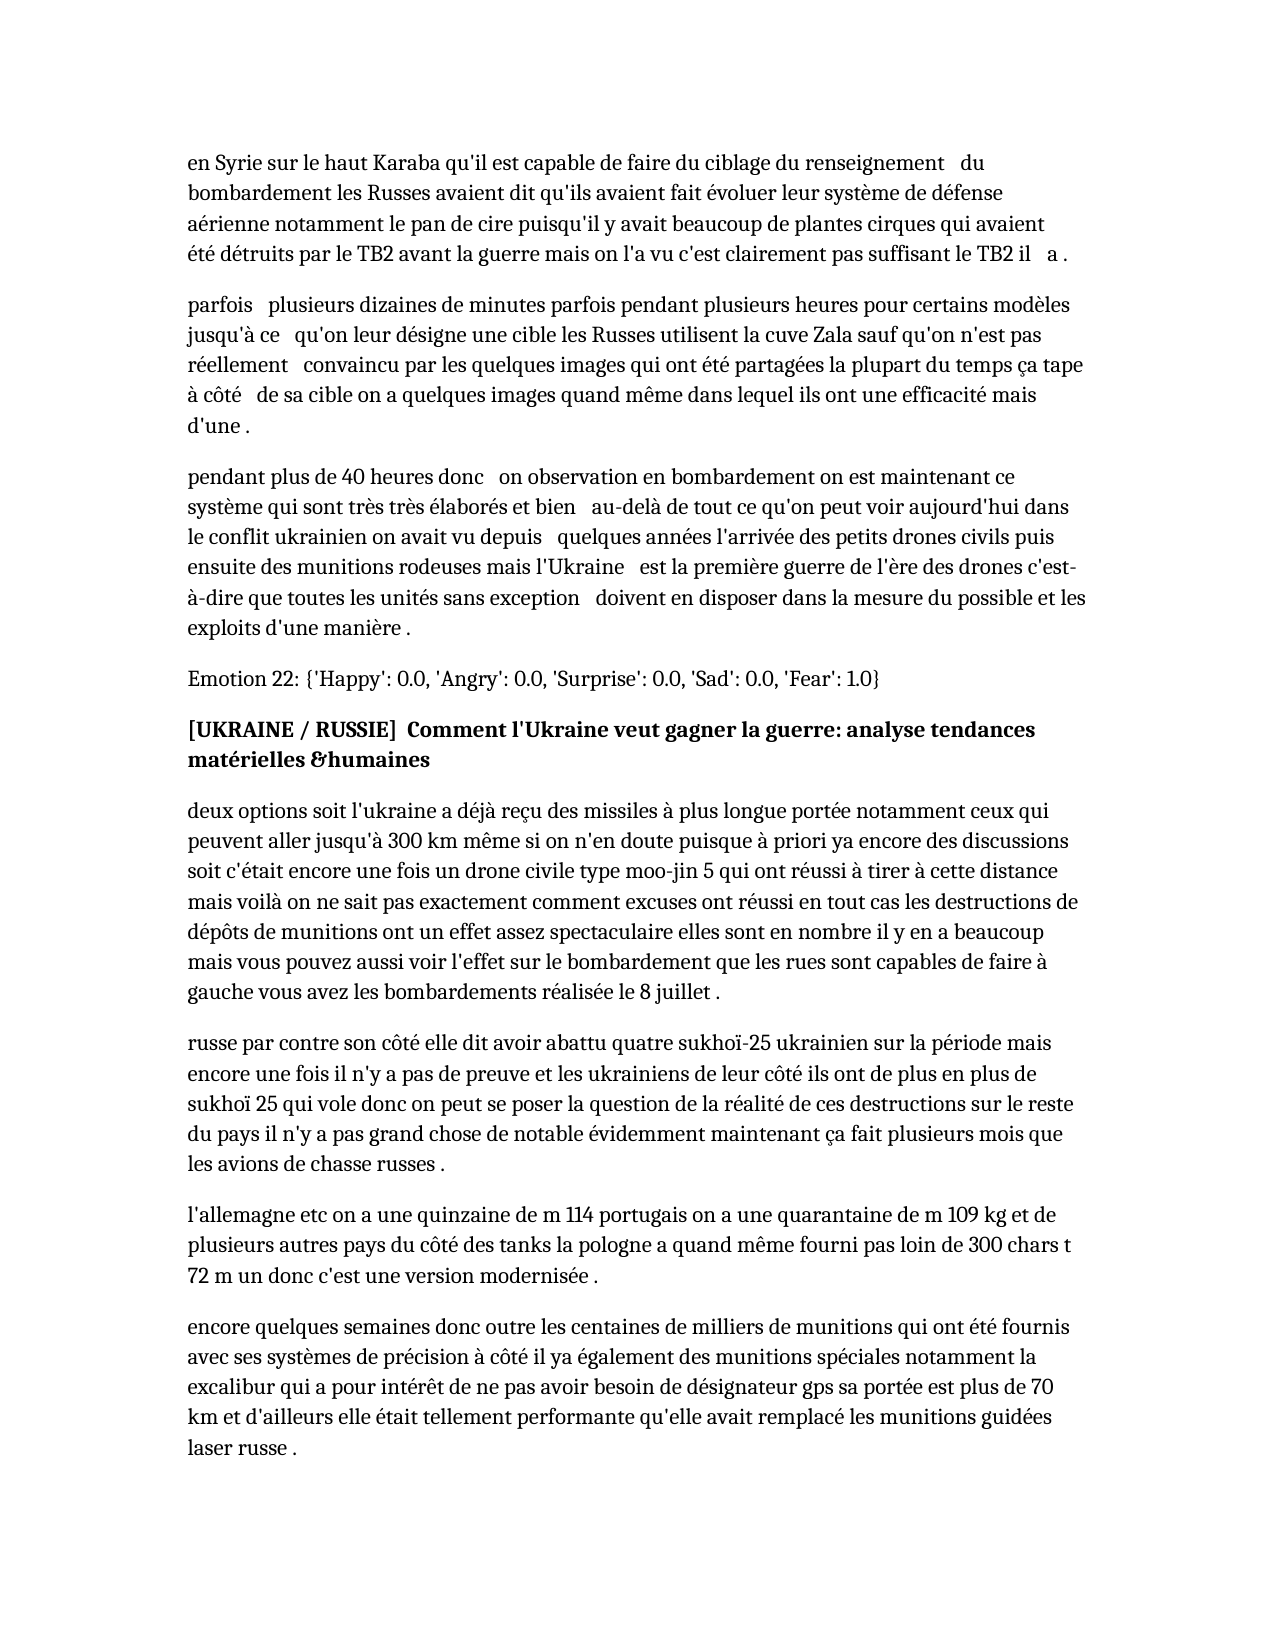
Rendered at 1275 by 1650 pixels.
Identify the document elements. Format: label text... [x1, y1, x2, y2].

text russe par contre son côté elle dit avoir abattu quatre sukhoï-25 ukrainien sur la période mais encore une fois il n'y a pas de preuve et les ukrainiens de leur côté ils ont de plus en plus de sukhoï 25 qui vole donc on peut se poser la question de la réalité de ces destructions sur le reste du pays il n'y a pas grand chose de notable évidemment maintenant ça fait plusieurs mois que les avions de chasse russes . [187, 1030, 1087, 1177]
text Emotion 22: {'Happy': 0.0, 'Angry': 0.0, 'Surprise': 0.0, 'Sad': 0.0, 'Fear': 1.0} [187, 666, 1087, 692]
text encore quelques semaines donc outre les centaines de milliers de munitions qui ont été fournis avec ses systèmes de précision à côté il ya également des munitions spéciales notamment la excalibur qui a pour intérêt de ne pas avoir besoin de désignateur gps sa portée est plus de 70 km et d'ailleurs elle était tellement performante qu'elle avait remplacé les munitions guidées laser russe . [187, 1313, 1087, 1461]
text deux options soit l'ukraine a déjà reçu des missiles à plus longue portée notamment ceux qui peuvent aller jusqu'à 300 km même si on n'en doute puisque à priori ya encore des discussions soit c'était encore une fois un drone civile type moo-jin 5 qui ont réussi à tirer à cette distance mais voilà on ne sait pas exactement comment excuses ont réussi en tout cas les destructions de dépôts de munitions ont un effet assez spectaculaire elles sont en nombre il y en a beaucoup mais vous pouvez aussi voir l'effet sur le bombardement que les rues sont capables de faire à gauche vous avez les bombardements réalisée le 8 juillet . [187, 798, 1087, 1006]
text pendant plus de 40 heures donc on observation en bombardement on est maintenant ce système qui sont très très élaborés et bien au-delà de tout ce qu'on peut voir aujourd'hui dans le conflit ukrainien on avait vu depuis quelques années l'arrivée des petits drones civils puis ensuite des munitions rodeuses mais l'Ukraine est la première guerre de l'ère des drones c'est-à-dire que toutes les unités sans exception doivent en disposer dans la mesure du possible et les exploits d'une manière . [187, 463, 1087, 641]
text l'allemagne etc on a une quinzaine de m 114 portugais on a une quarantaine de m 109 kg et de plusieurs autres pays du côté des tanks la pologne a quand même fourni pas loin de 300 chars t 72 m un donc c'est une version modernisée . [187, 1202, 1087, 1289]
text [UKRAINE / RUSSIE] Comment l'Ukraine veut gagner la guerre: analyse tendances matérielles &humaines [187, 717, 1087, 773]
text parfois plusieurs dizaines de minutes parfois pendant plusieurs heures pour certains modèles jusqu'à ce qu'on leur désigne une cible les Russes utilisent la cuve Zala sauf qu'on n'est pas réellement convaincu par les quelques images qui ont été partagées la plupart du temps ça tape à côté de sa cible on a quelques images quand même dans lequel ils ont une efficacité mais d'une . [187, 292, 1087, 439]
text en Syrie sur le haut Karaba qu'il est capable de faire du ciblage du renseignement du bombardement les Russes avaient dit qu'ils avaient fait évoluer leur système de défense aérienne notamment le pan de cire puisqu'il y avait beaucoup de plantes cirques qui avaient été détruits par le TB2 avant la guerre mais on l'a vu c'est clairement pas suffisant le TB2 il a . [187, 150, 1087, 267]
